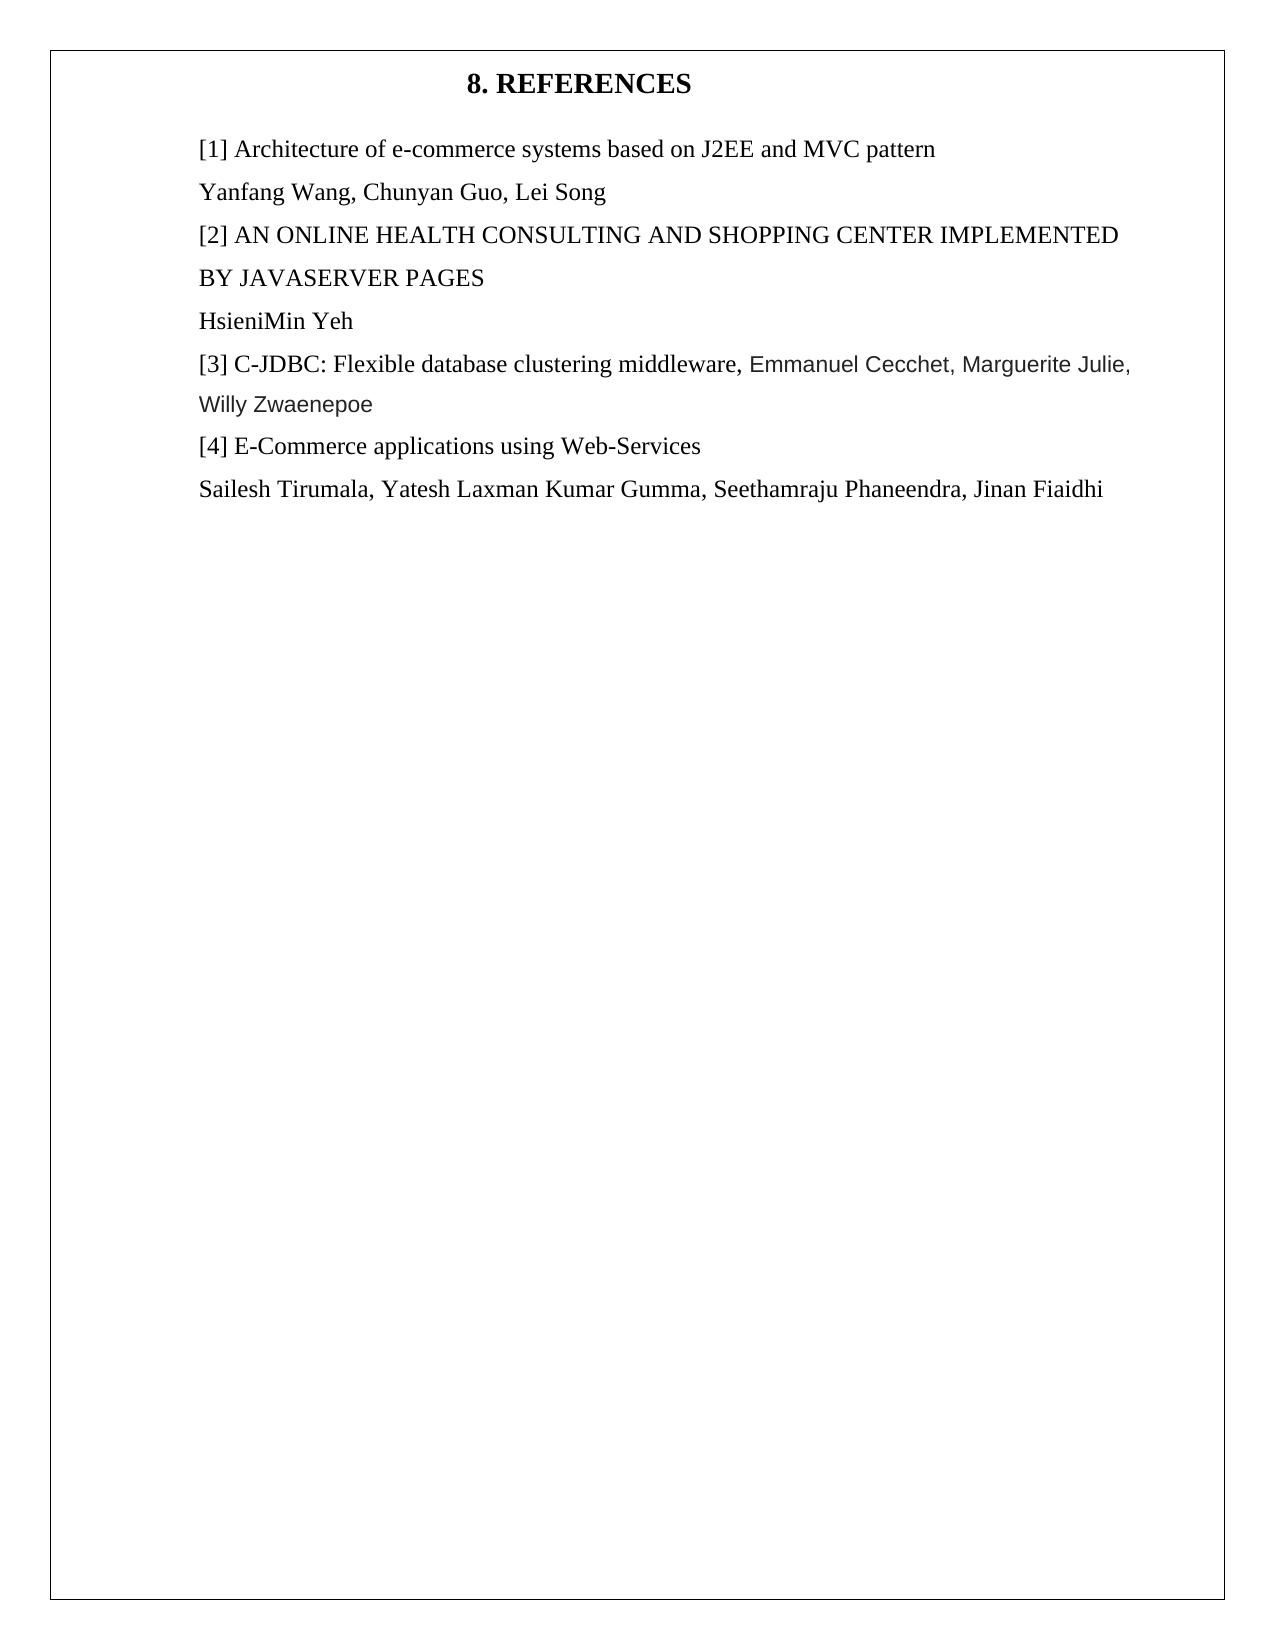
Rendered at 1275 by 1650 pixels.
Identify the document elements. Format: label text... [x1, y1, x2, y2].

text 8. REFERENCES [379, 67, 1138, 100]
text [2] AN ONLINE HEALTH CONSULTING AND SHOPPING CENTER IMPLEMENTED ВΥ JAVASERVER PAGES [198, 220, 1138, 292]
text [4] E-Commerce applications using Web-Services [198, 431, 1138, 459]
text Yanfang Wang, Chunyan Guo, Lei Song [198, 177, 1138, 206]
text [3] C-JDBC: Flexible database clustering middleware, Emmanuel Cecchet, Marguerite Julie, Willy Zwaenepoe [198, 349, 1138, 418]
text HsieniMin Yeh [198, 306, 1138, 335]
text [1] Architecture of e-commerce systems based on J2EE and MVC pattern [198, 134, 1138, 162]
text Sailesh Tirumala, Yatesh Laxman Kumar Gumma, Seethamraju Phaneendra, Jinan Fiaidhi [198, 474, 1138, 503]
